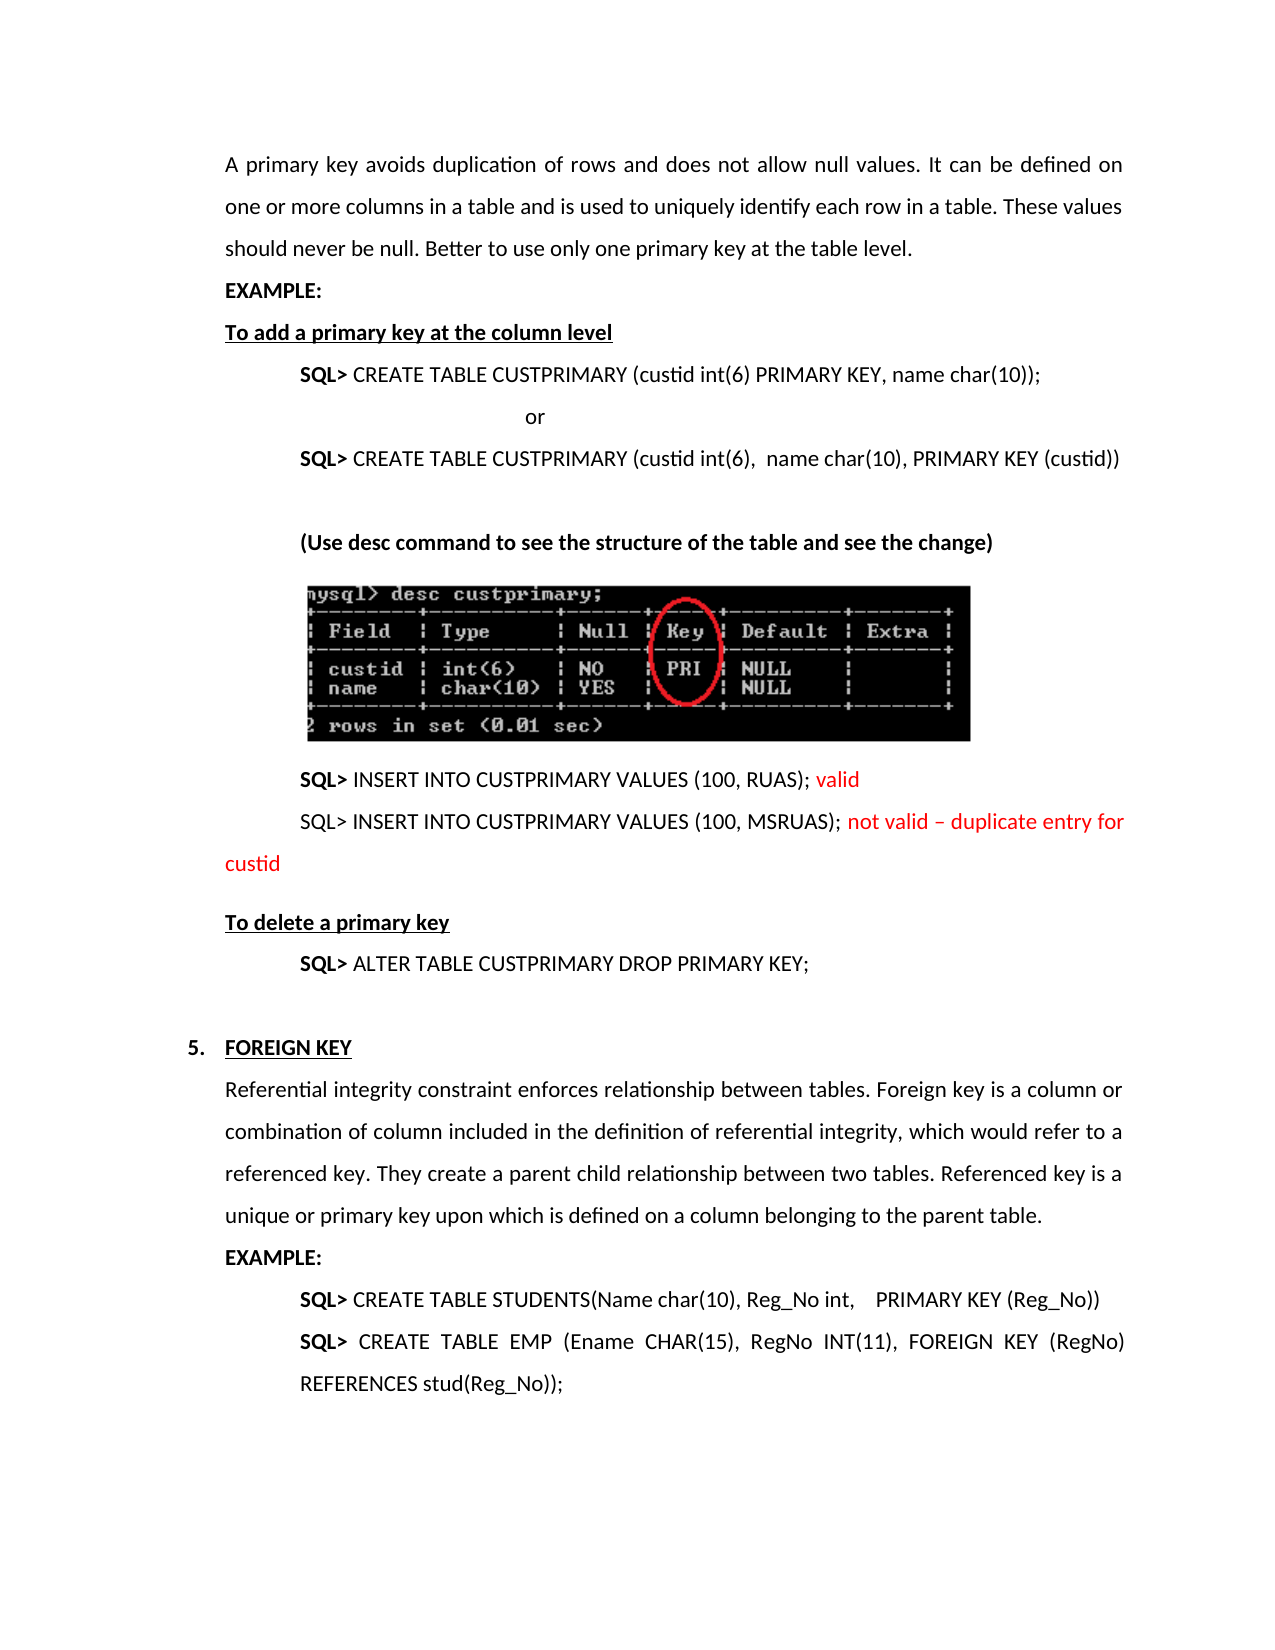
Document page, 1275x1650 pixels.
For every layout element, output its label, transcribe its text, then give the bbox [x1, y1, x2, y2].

list (Use desc command to see the structure of the table and see the change) [225, 528, 1125, 556]
text A primary key avoids duplication of rows and does not allow null values. It can be defined on one or more columns in a table and is used to uniquely identify each row in a table. These values should never be null. Better to use only one primary key at the table level. [225, 150, 1125, 262]
list Referential integrity constraint enforces relationship between tables. Foreign key is a column or combination of column included in the definition of referential integrity, which would refer to a referenced key. They create a parent child relationship between two tables. Referenced key is a unique or primary key upon which is defined on a column belonging to the parent table. [225, 1076, 1125, 1229]
list FOREIGN KEY [187, 1033, 1125, 1062]
list SQL> CREATE TABLE CUSTPRIMARY (custid int(6) PRIMARY KEY, name char(10)); [225, 360, 1125, 388]
text EXAMPLE: [150, 1243, 1125, 1271]
text EXAMPLE: [150, 276, 1125, 304]
list or [225, 402, 1125, 430]
list SQL> CREATE TABLE EMP (Ename CHAR(15), RegNo INT(11), FOREIGN KEY (RegNo) REFERENCES stud(Reg_No)); [300, 1327, 1125, 1397]
list SQL> CREATE TABLE STUDENTS(Name char(10), Reg_No int, PRIMARY KEY (Reg_No)) [225, 1285, 1125, 1313]
list SQL> INSERT INTO CUSTPRIMARY VALUES (100, MSRUAS); not valid – duplicate entry for custid [225, 807, 1125, 877]
text To delete a primary key [150, 908, 1125, 936]
list SQL> INSERT INTO CUSTPRIMARY VALUES (100, RUAS); valid [225, 765, 1125, 793]
text To add a primary key at the column level [150, 318, 1125, 346]
picture [300, 569, 977, 751]
list SQL> CREATE TABLE CUSTPRIMARY (custid int(6), name char(10), PRIMARY KEY (custid)) [225, 444, 1125, 472]
list SQL> ALTER TABLE CUSTPRIMARY DROP PRIMARY KEY; [225, 949, 1125, 978]
